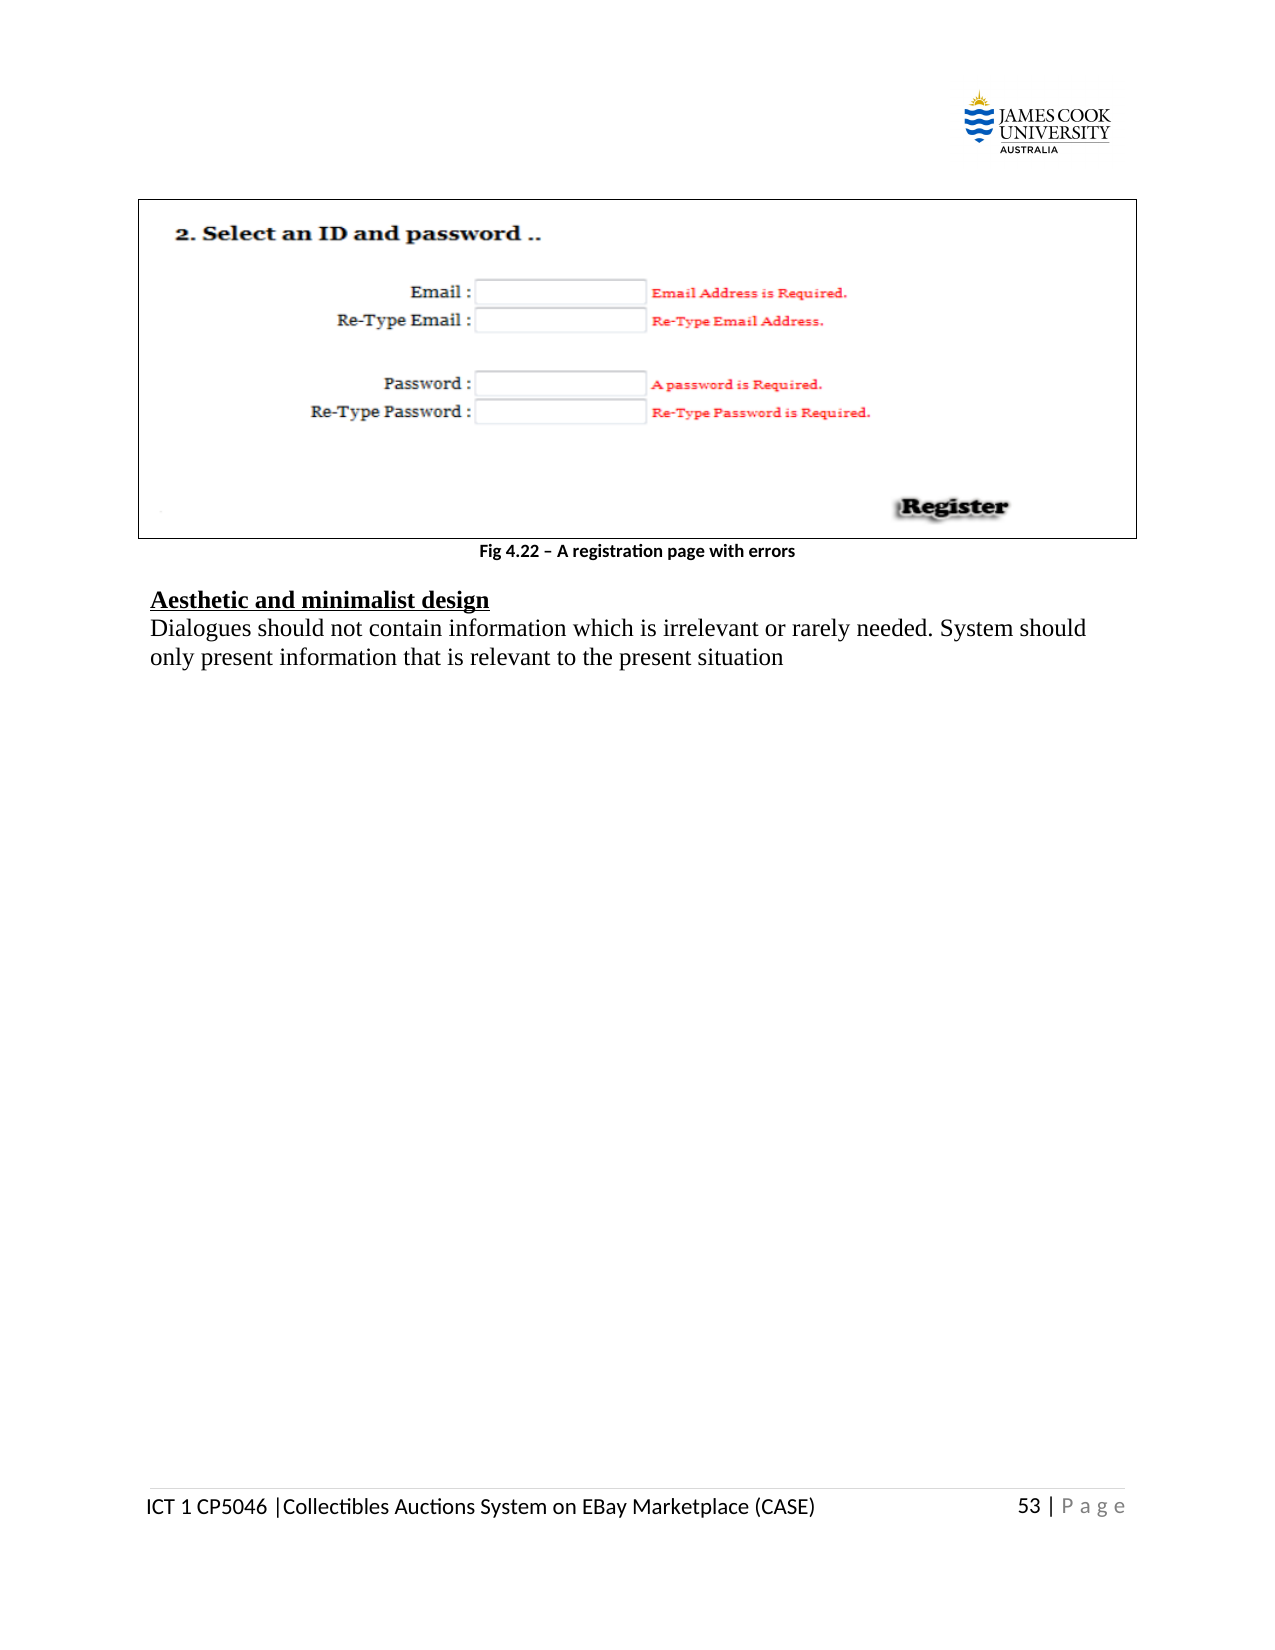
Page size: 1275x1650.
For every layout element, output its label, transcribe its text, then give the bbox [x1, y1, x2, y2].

text Aesthetic and minimalist design Dialogues should not contain information which is irrelevant or rarely needed. System should only present information that is relevant to the present situation [150, 585, 1125, 671]
text Fig 4.22 – A registration page with errors [150, 539, 1125, 562]
table_header [1049, 200, 1136, 538]
picture [950, 75, 1125, 169]
table_header [139, 200, 150, 538]
